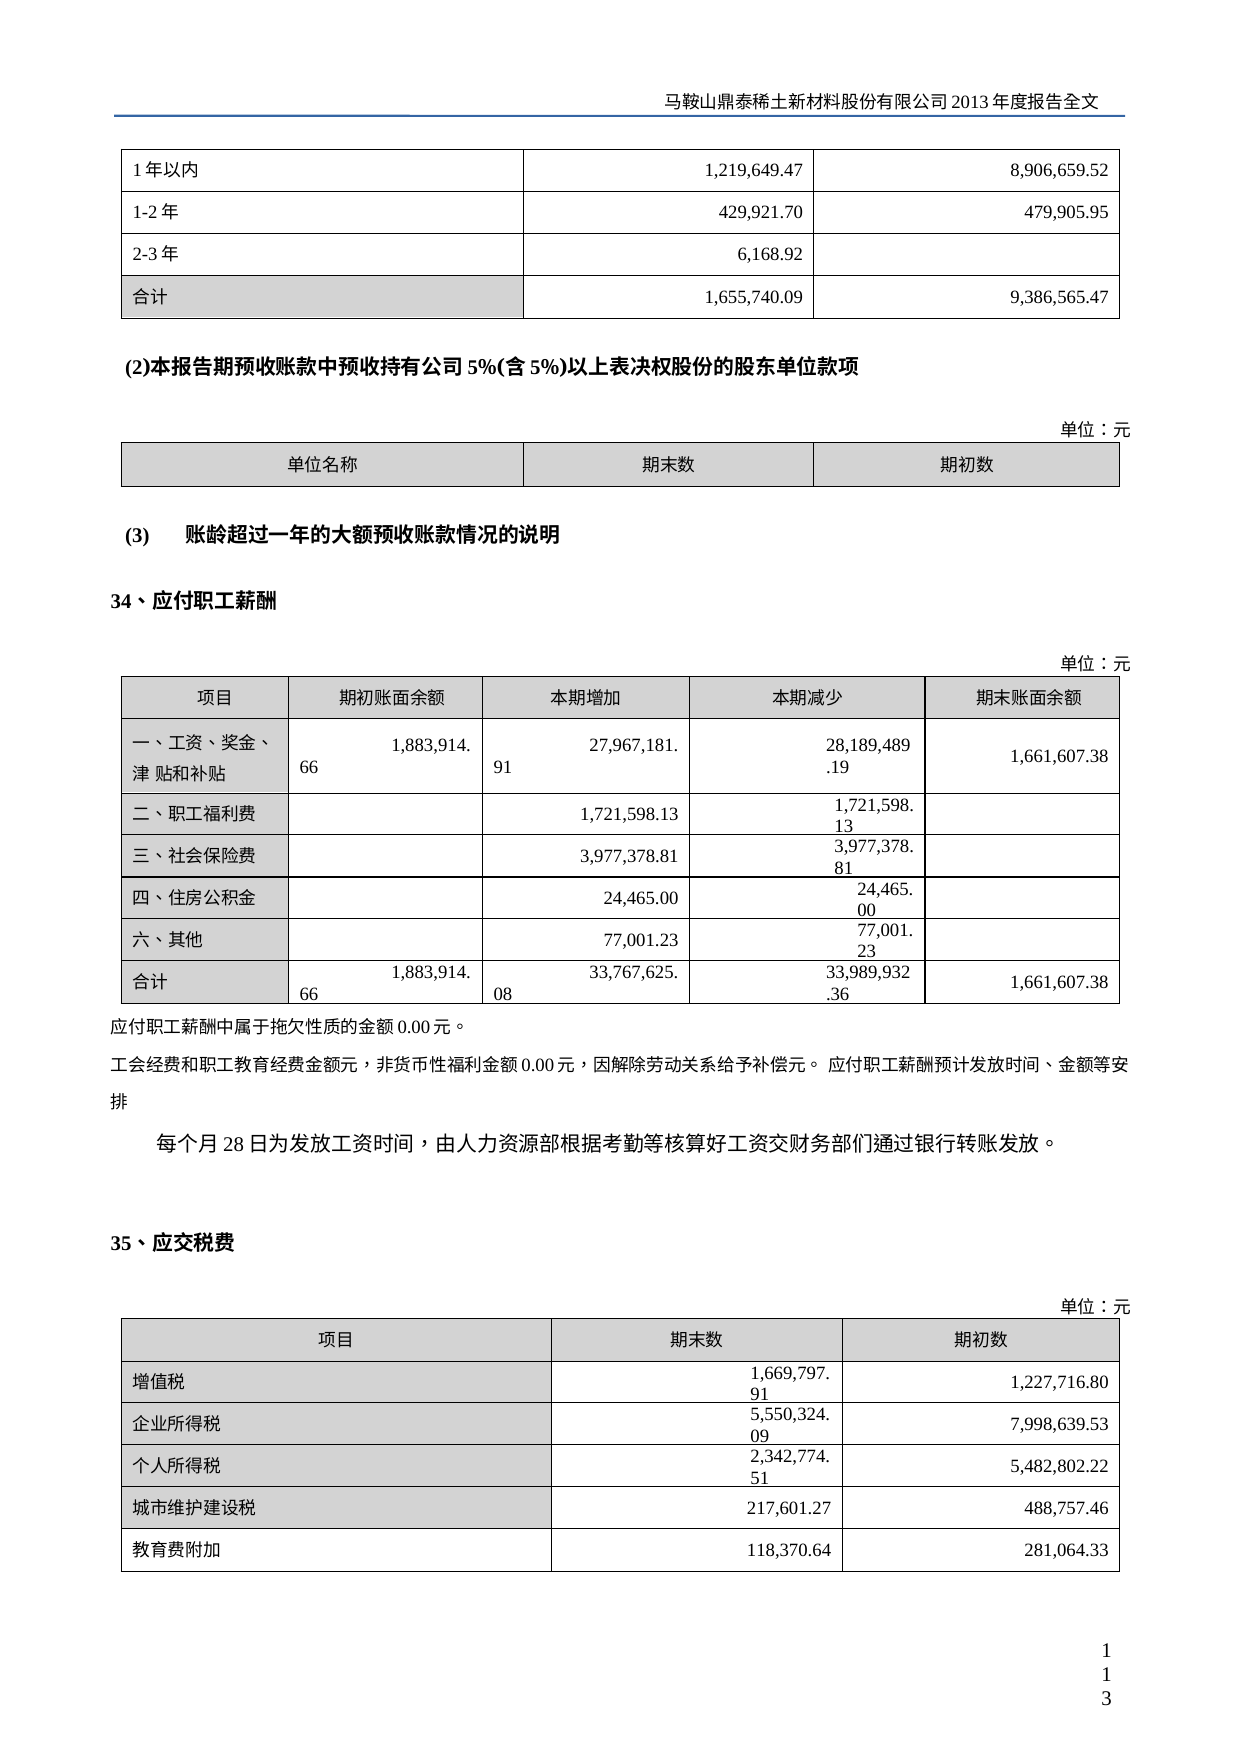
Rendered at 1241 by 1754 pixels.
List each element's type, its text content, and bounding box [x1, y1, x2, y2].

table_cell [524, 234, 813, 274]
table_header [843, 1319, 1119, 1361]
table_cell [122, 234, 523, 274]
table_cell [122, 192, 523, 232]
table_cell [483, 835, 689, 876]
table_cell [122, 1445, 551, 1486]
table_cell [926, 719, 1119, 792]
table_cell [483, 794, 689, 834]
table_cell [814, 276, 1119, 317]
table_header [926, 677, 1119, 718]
text 应付职工薪酬中属于拖欠性质的金额0.00元。 [110, 1004, 1130, 1041]
text 34、应付职工薪酬 [110, 586, 1130, 614]
text 每个月28日为发放工资时间，由人力资源部根据考勤等核算好工资交财务部们通过银行转账发放。 [110, 1129, 1130, 1157]
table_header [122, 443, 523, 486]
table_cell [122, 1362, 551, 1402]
list 账龄超过一年的大额预收账款情况的说明 [110, 520, 1130, 548]
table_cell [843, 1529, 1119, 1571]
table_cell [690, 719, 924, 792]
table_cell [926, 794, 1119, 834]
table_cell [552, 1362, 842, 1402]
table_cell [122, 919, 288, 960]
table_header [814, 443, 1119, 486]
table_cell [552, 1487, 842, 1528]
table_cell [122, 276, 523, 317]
text (2)本报告期预收账款中预收持有公司5%(含5%)以上表决权股份的股东单位款项 [110, 352, 1130, 380]
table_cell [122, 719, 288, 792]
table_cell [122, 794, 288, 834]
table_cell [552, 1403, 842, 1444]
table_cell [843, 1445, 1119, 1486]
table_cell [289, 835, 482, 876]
text 单位：元 [110, 1294, 1130, 1318]
text 35、应交税费 [110, 1228, 1130, 1257]
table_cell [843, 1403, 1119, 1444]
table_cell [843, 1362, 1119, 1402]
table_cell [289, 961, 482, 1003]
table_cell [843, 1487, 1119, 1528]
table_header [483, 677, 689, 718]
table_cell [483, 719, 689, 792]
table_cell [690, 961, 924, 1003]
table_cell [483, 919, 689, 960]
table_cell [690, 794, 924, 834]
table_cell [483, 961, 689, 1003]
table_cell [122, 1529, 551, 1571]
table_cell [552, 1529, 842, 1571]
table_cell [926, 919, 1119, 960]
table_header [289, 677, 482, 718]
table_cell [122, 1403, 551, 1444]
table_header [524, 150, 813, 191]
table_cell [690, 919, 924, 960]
text 工会经费和职工教育经费金额元，非货币性福利金额0.00元，因解除劳动关系给予补偿元。 应付职工薪酬预计发放时间、金额等安排 [110, 1041, 1130, 1116]
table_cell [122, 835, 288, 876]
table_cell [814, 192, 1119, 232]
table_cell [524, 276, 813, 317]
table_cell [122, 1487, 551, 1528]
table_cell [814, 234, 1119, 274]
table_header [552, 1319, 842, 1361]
text 单位：元 [110, 418, 1130, 442]
text 单位：元 [110, 652, 1130, 676]
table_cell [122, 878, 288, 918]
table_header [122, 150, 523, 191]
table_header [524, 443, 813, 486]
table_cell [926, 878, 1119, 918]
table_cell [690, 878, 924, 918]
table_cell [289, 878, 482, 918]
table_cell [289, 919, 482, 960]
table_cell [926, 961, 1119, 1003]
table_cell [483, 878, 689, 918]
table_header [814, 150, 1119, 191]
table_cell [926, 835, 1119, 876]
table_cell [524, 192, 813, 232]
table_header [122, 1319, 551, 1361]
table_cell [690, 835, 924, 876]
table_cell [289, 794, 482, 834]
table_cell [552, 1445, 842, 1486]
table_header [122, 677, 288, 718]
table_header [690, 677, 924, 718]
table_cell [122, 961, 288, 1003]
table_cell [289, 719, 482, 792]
